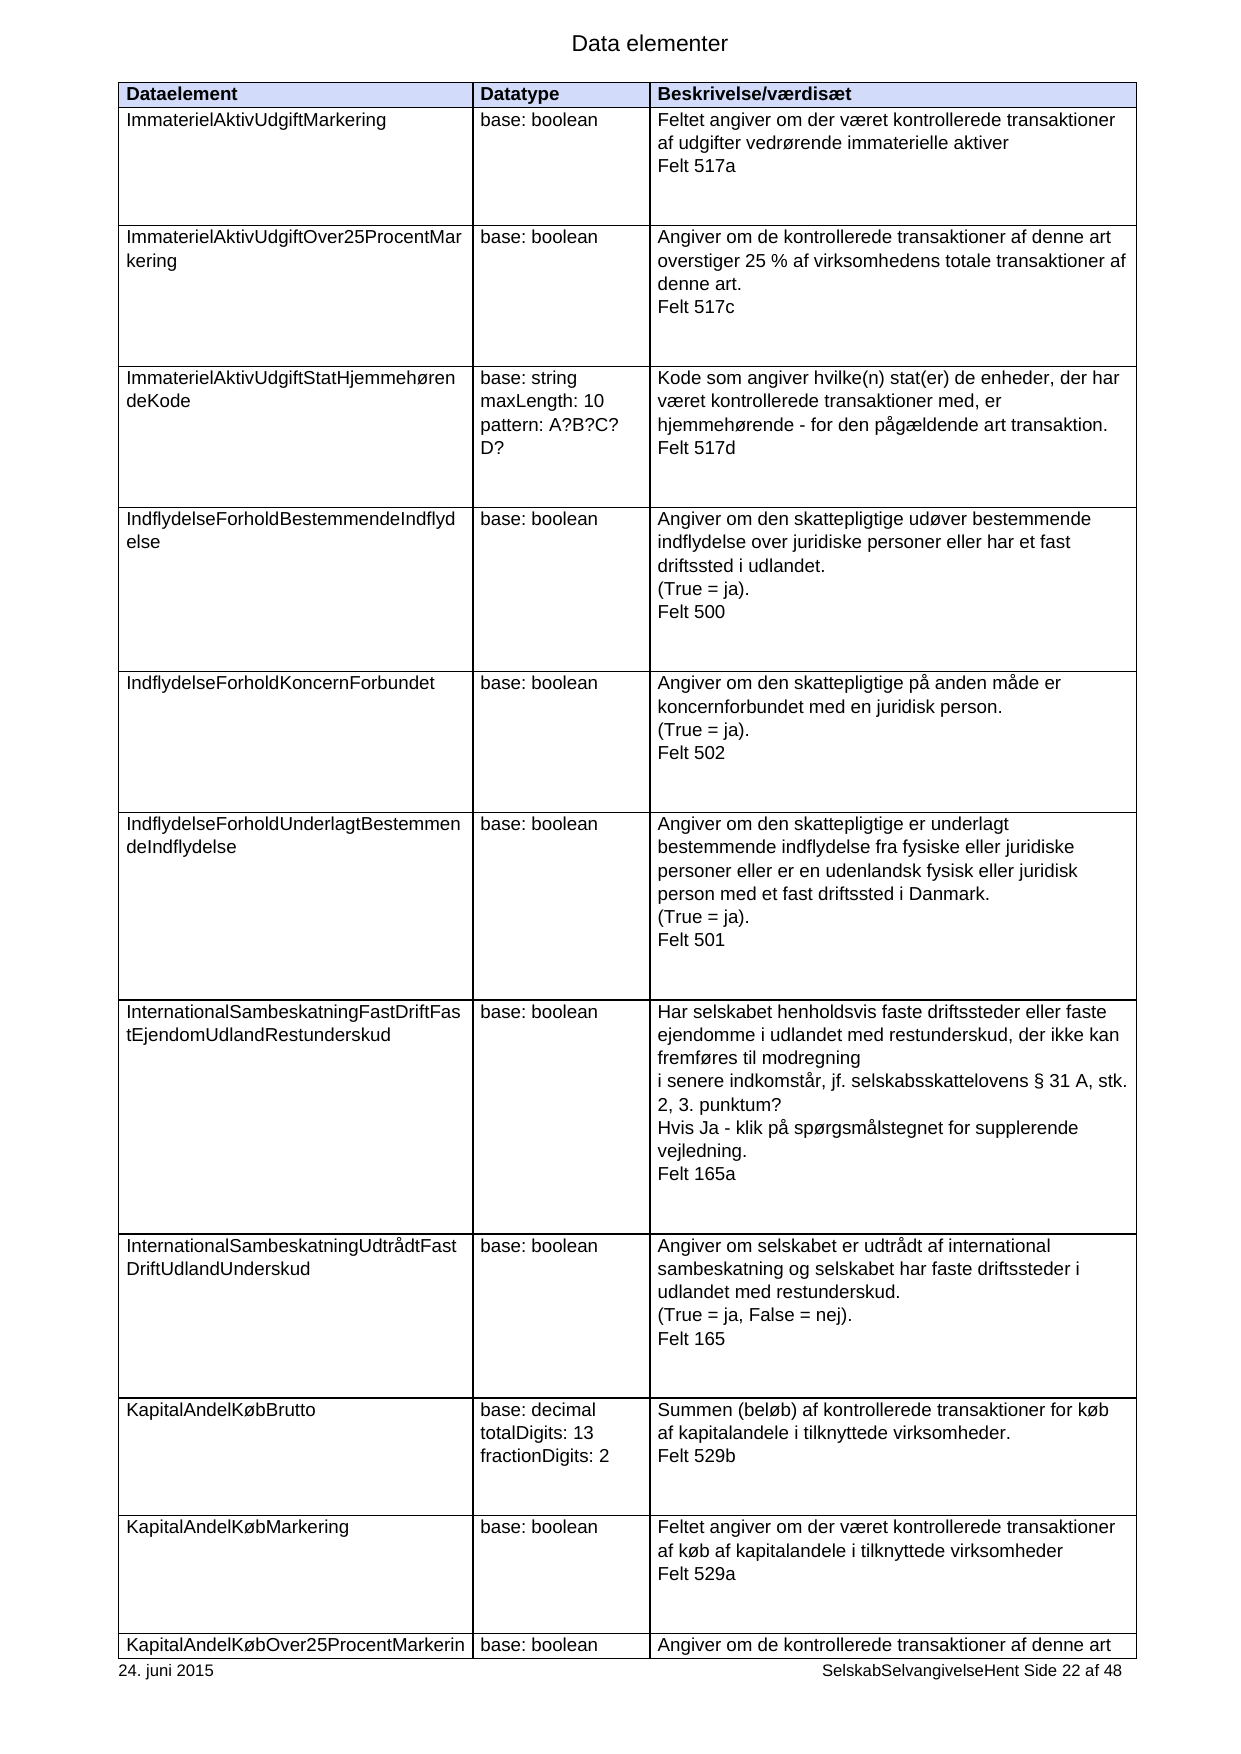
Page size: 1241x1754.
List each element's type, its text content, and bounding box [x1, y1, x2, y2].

table_cell Feltet angiver om der været kontrollerede transaktioner af udgifter vedrørende immaterielle aktiver Felt 517a [651, 108, 1136, 224]
table_cell KapitalAndelKøbBrutto [119, 1399, 472, 1515]
table_cell base: boolean [474, 226, 649, 366]
table_cell Angiver om den skattepligtige udøver bestemmende indflydelse over juridiske personer eller har et fast driftssted i udlandet. (True = ja). Felt 500 [651, 508, 1136, 671]
table_header Beskrivelse/værdisæt [651, 83, 1136, 107]
table_cell Angiver om selskabet er udtrådt af international sambeskatning og selskabet har faste driftssteder i udlandet med restunderskud. (True = ja, False = nej). Felt 165 [651, 1235, 1136, 1397]
table_cell Kode som angiver hvilke(n) stat(er) de enheder, der har været kontrollerede transaktioner med, er hjemmehørende - for den pågældende art transaktion. Felt 517d [651, 367, 1136, 506]
table_cell Angiver om de kontrollerede transaktioner af denne art overstiger 25 % af virksomhedens totale transaktioner af denne art. Felt 517c [651, 226, 1136, 366]
table_header Datatype [474, 83, 649, 107]
table_cell base: string maxLength: 10 pattern: A?B?C?D? [474, 367, 649, 506]
table_cell IndflydelseForholdUnderlagtBestemmendeIndflydelse [119, 813, 472, 999]
table_cell base: boolean [474, 1634, 649, 1658]
table_cell ImmaterielAktivUdgiftMarkering [119, 108, 472, 224]
table_cell Feltet angiver om der været kontrollerede transaktioner af køb af kapitalandele i tilknyttede virksomheder Felt 529a [651, 1516, 1136, 1632]
table_cell Angiver om den skattepligtige er underlagt bestemmende indflydelse fra fysiske eller juridiske personer eller er en udenlandsk fysisk eller juridisk person med et fast driftssted i Danmark. (True = ja). Felt 501 [651, 813, 1136, 999]
table_cell base: boolean [474, 813, 649, 999]
table_cell base: decimal totalDigits: 13 fractionDigits: 2 [474, 1399, 649, 1515]
table_cell InternationalSambeskatningUdtrådtFastDriftUdlandUnderskud [119, 1235, 472, 1397]
table_cell base: boolean [474, 672, 649, 812]
table_cell base: boolean [474, 1235, 649, 1397]
table_cell ImmaterielAktivUdgiftStatHjemmehørendeKode [119, 367, 472, 506]
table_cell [651, 1634, 1136, 1658]
table_cell Summen (beløb) af kontrollerede transaktioner for køb af kapitalandele i tilknyttede virksomheder. Felt 529b [651, 1399, 1136, 1515]
table_cell ImmaterielAktivUdgiftOver25ProcentMarkering [119, 226, 472, 366]
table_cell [119, 1634, 472, 1658]
table_cell base: boolean [474, 108, 649, 224]
table_cell base: boolean [474, 1516, 649, 1632]
table_cell IndflydelseForholdKoncernForbundet [119, 672, 472, 812]
table_cell KapitalAndelKøbMarkering [119, 1516, 472, 1632]
table_header Dataelement [119, 83, 472, 107]
table_cell IndflydelseForholdBestemmendeIndflydelse [119, 508, 472, 671]
table_cell base: boolean [474, 1001, 649, 1233]
table_cell base: boolean [474, 508, 649, 671]
table_cell Angiver om den skattepligtige på anden måde er koncernforbundet med en juridisk person. (True = ja). Felt 502 [651, 672, 1136, 812]
table_cell InternationalSambeskatningFastDriftFastEjendomUdlandRestunderskud [119, 1001, 472, 1233]
table_cell Har selskabet henholdsvis faste driftssteder eller faste ejendomme i udlandet med restunderskud, der ikke kan fremføres til modregning i senere indkomstår, jf. selskabsskattelovens § 31 A, stk. 2, 3. punktum? Hvis Ja - klik på spørgsmålstegnet for supplerende vejledning. Felt 165a [651, 1001, 1136, 1233]
